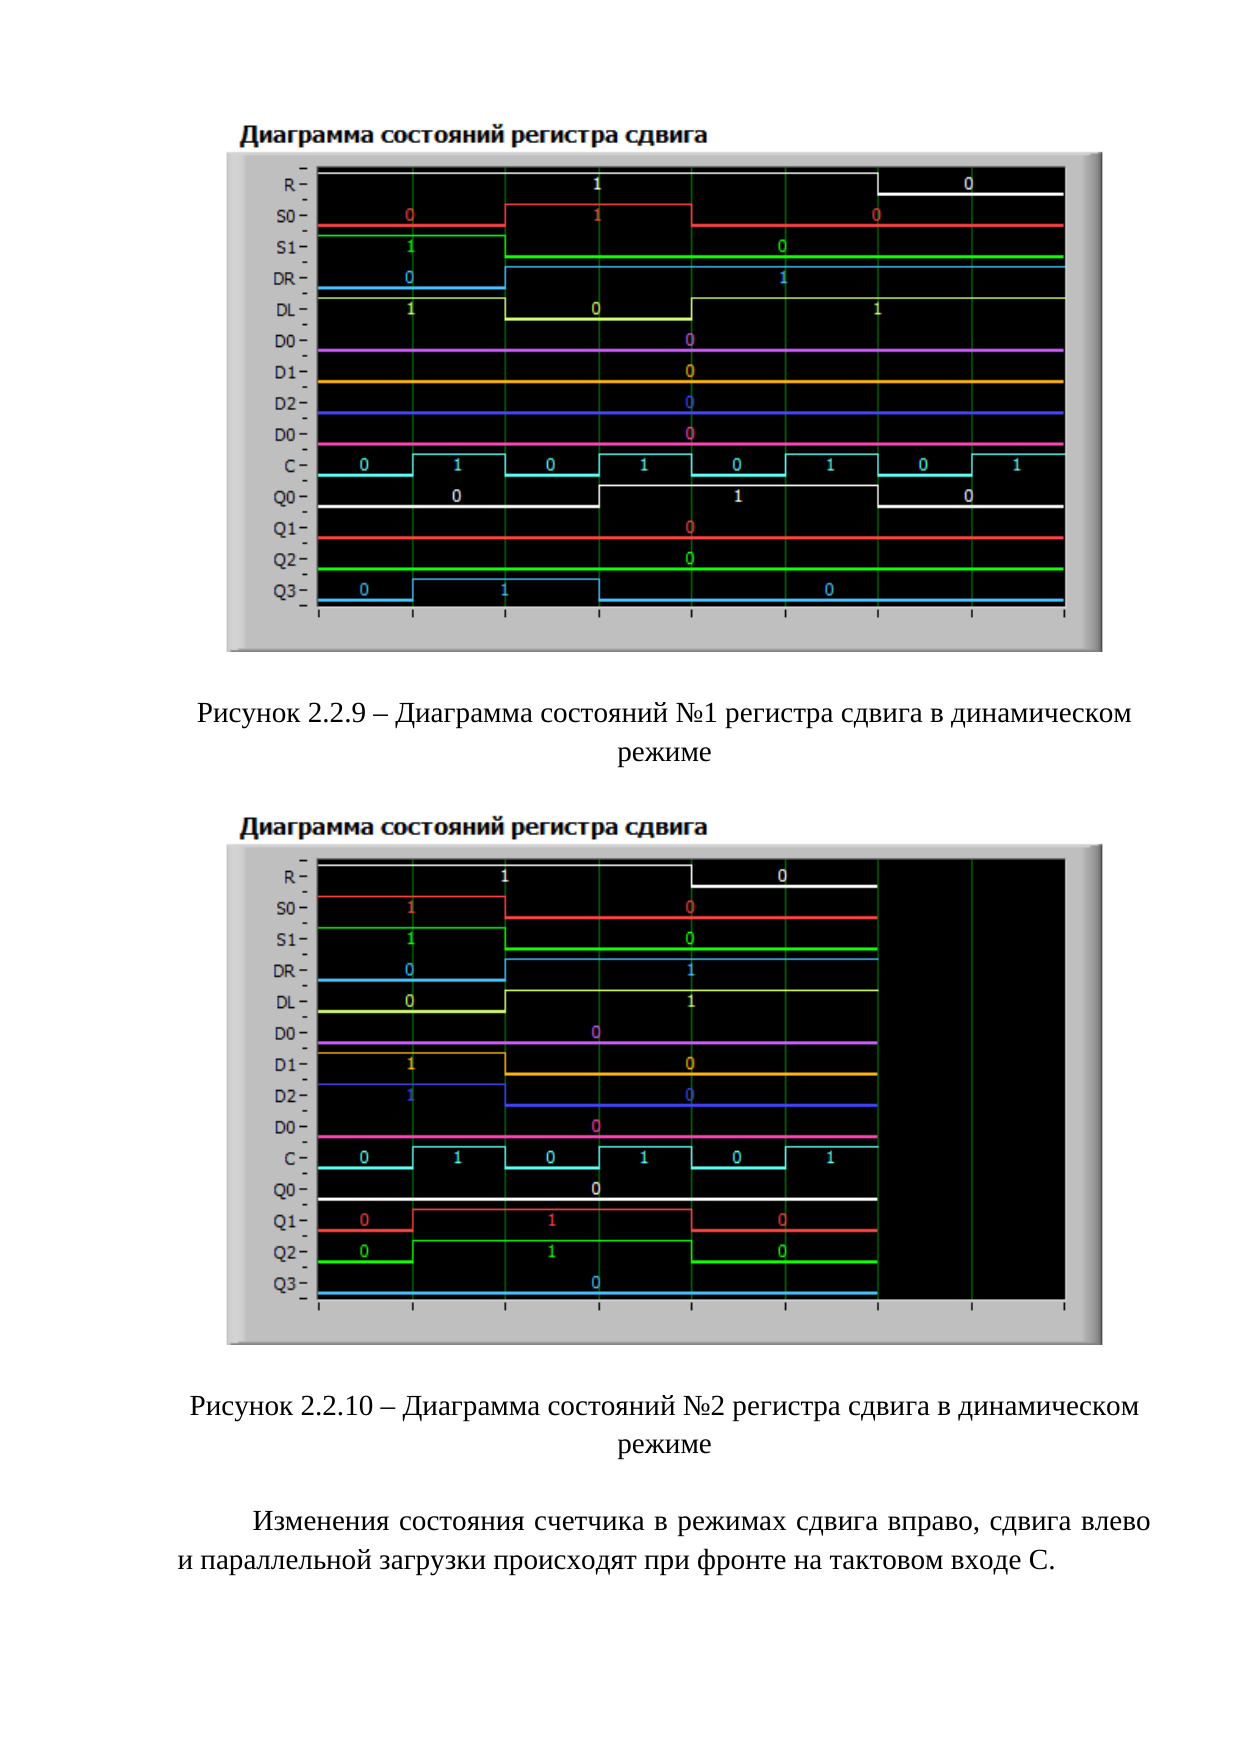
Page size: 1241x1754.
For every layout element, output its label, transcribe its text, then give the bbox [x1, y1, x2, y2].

picture [226, 810, 1103, 1345]
picture [226, 118, 1103, 652]
text Рисунок 2.2.9 – Диаграмма состояний №1 регистра сдвига в динамическом режиме [177, 695, 1152, 767]
text Изменения состояния счетчика в режимах сдвига вправо, сдвига влево и параллельной загрузки происходят при фронте на тактовом входе С. [177, 1503, 1152, 1575]
text Рисунок 2.2.10 – Диаграмма состояний №2 регистра сдвига в динамическом режиме [177, 1388, 1152, 1460]
